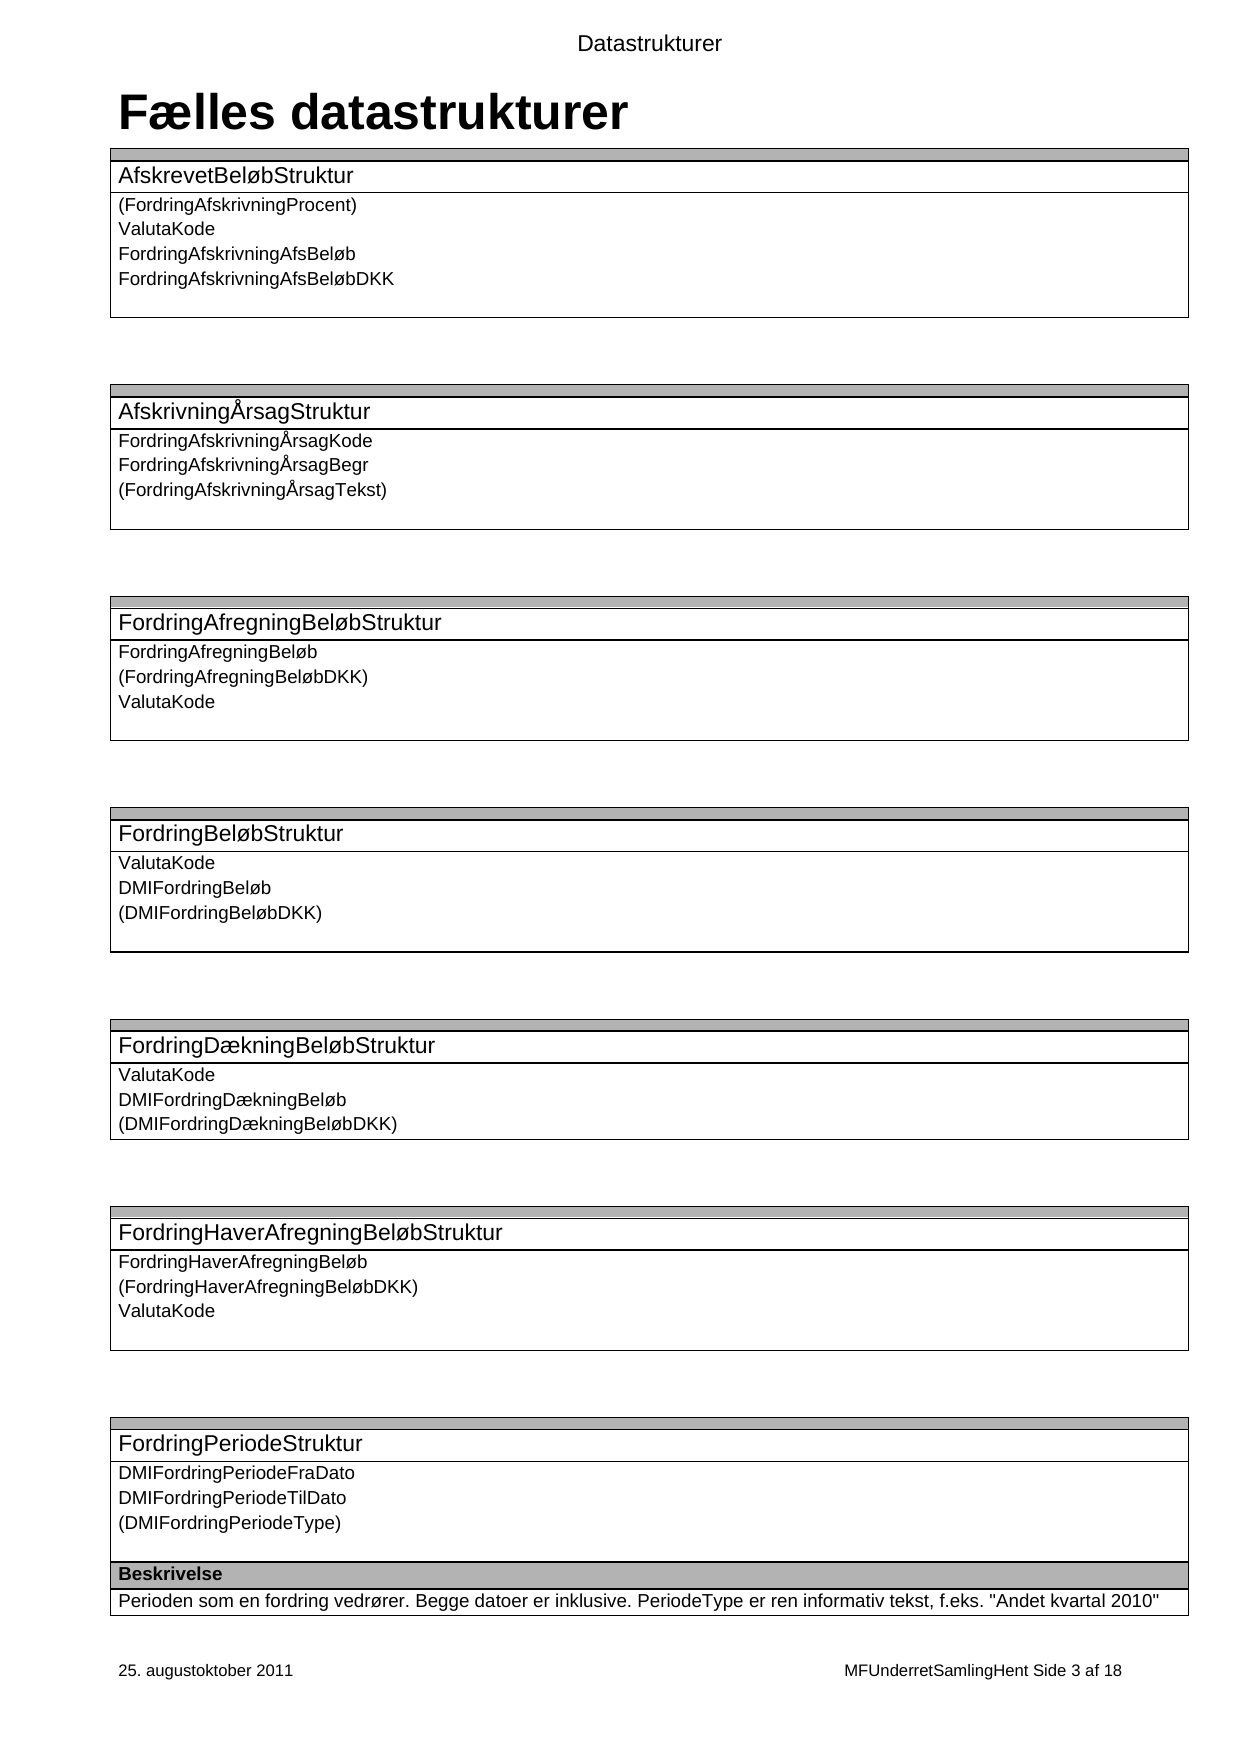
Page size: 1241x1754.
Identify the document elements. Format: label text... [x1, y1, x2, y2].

table_header [111, 149, 1188, 160]
table_cell FordringPeriodeStruktur [111, 1430, 1188, 1461]
table_cell ValutaKode DMIFordringBeløb (DMIFordringBeløbDKK) [111, 852, 1188, 951]
table_cell FordringAfskrivningÅrsagKode FordringAfskrivningÅrsagBegr (FordringAfskrivningÅrsagTekst) [111, 430, 1188, 529]
table_cell FordringDækningBeløbStruktur [111, 1032, 1188, 1062]
table_cell FordringAfregningBeløb (FordringAfregningBeløbDKK) ValutaKode [111, 641, 1188, 740]
table_cell FordringHaverAfregningBeløbStruktur [111, 1219, 1188, 1249]
table_cell AfskrivningÅrsagStruktur [111, 398, 1188, 428]
table_cell Beskrivelse [111, 1563, 1188, 1588]
table_cell FordringAfregningBeløbStruktur [111, 609, 1188, 639]
table_cell FordringBeløbStruktur [111, 821, 1188, 851]
table_header [111, 597, 1188, 607]
table_cell Perioden som en fordring vedrører. Begge datoer er inklusive. PeriodeType er ren informativ tekst, f.eks. "Andet kvartal 2010" [111, 1590, 1188, 1615]
table_header [111, 1020, 1188, 1030]
table_header [111, 385, 1188, 396]
table_header [111, 808, 1188, 819]
table_cell FordringHaverAfregningBeløb (FordringHaverAfregningBeløbDKK) ValutaKode [111, 1251, 1188, 1350]
table_header [111, 1207, 1188, 1217]
table_cell ValutaKode DMIFordringDækningBeløb (DMIFordringDækningBeløbDKK) [111, 1064, 1188, 1138]
text Fælles datastrukturer [118, 82, 1181, 140]
table_header [111, 1418, 1188, 1429]
table_cell AfskrevetBeløbStruktur [111, 162, 1188, 192]
table_cell (FordringAfskrivningProcent) ValutaKode FordringAfskrivningAfsBeløb FordringAfskrivningAfsBeløbDKK [111, 193, 1188, 317]
table_cell DMIFordringPeriodeFraDato DMIFordringPeriodeTilDato (DMIFordringPeriodeType) [111, 1462, 1188, 1561]
